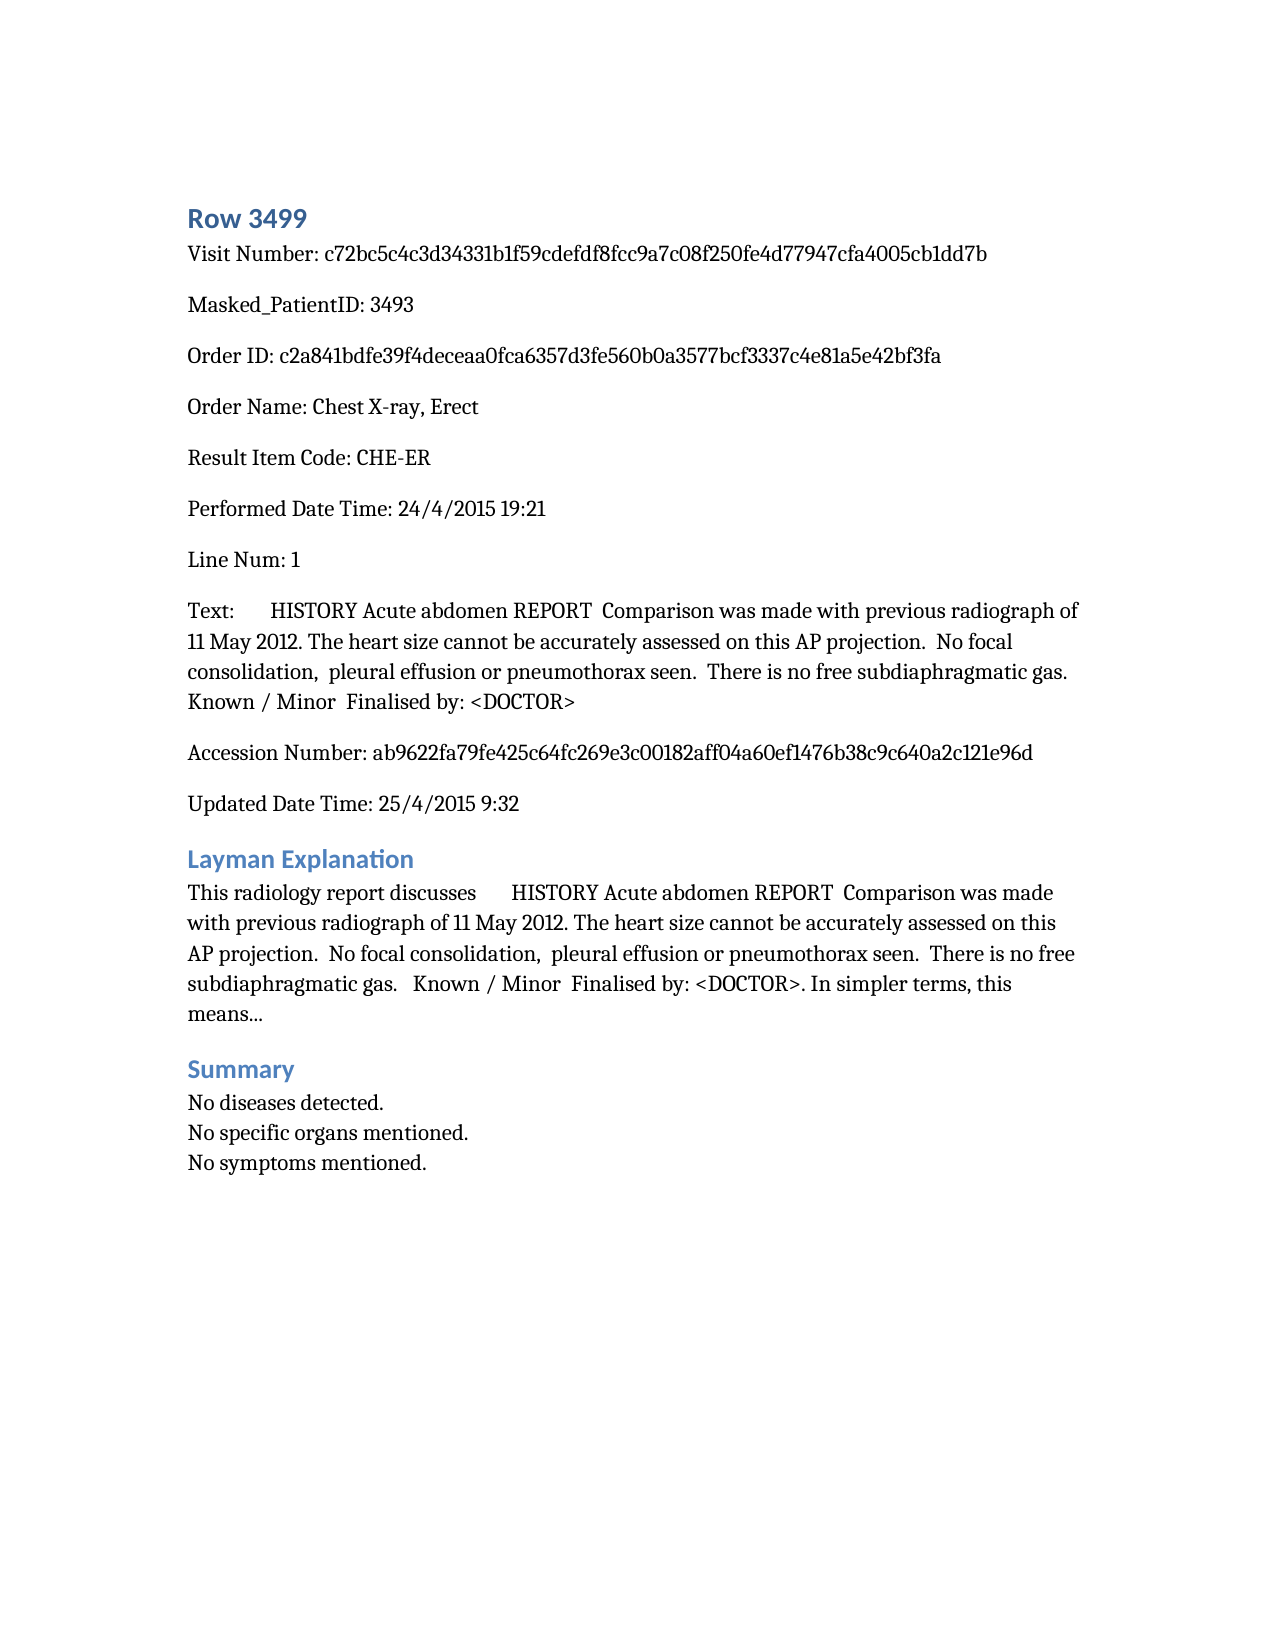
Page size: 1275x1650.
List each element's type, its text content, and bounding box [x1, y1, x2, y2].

text Order ID: c2a841bdfe39f4deceaa0fca6357d3fe560b0a3577bcf3337c4e81a5e42bf3fa [187, 343, 1087, 369]
subtitle Row 3499 [187, 200, 1087, 236]
text Order Name: Chest X-ray, Erect [187, 394, 1087, 420]
subtitle Summary [187, 1052, 1087, 1085]
text Visit Number: c72bc5c4c3d34331b1f59cdefdf8fcc9a7c08f250fe4d77947cfa4005cb1dd7b [187, 241, 1087, 267]
text Text: HISTORY Acute abdomen REPORT Comparison was made with previous radiograph of 11 May 2012. The heart size cannot be accurately assessed on this AP projection. No focal consolidation, pleural effusion or pneumothorax seen. There is no free subdiaphragmatic gas. Known / Minor Finalised by: <DOCTOR> [187, 598, 1087, 715]
text Result Item Code: CHE-ER [187, 445, 1087, 471]
text Performed Date Time: 24/4/2015 19:21 [187, 496, 1087, 522]
text Masked_PatientID: 3493 [187, 292, 1087, 318]
text Accession Number: ab9622fa79fe425c64fc269e3c00182aff04a60ef1476b38c9c640a2c121e96d [187, 740, 1087, 766]
subtitle Layman Explanation [187, 842, 1087, 875]
text Updated Date Time: 25/4/2015 9:32 [187, 791, 1087, 817]
text No diseases detected. No specific organs mentioned. No symptoms mentioned. [187, 1090, 1087, 1176]
text Line Num: 1 [187, 547, 1087, 573]
text This radiology report discusses HISTORY Acute abdomen REPORT Comparison was made with previous radiograph of 11 May 2012. The heart size cannot be accurately assessed on this AP projection. No focal consolidation, pleural effusion or pneumothorax seen. There is no free subdiaphragmatic gas. Known / Minor Finalised by: <DOCTOR>. In simpler terms, this means... [187, 880, 1087, 1027]
